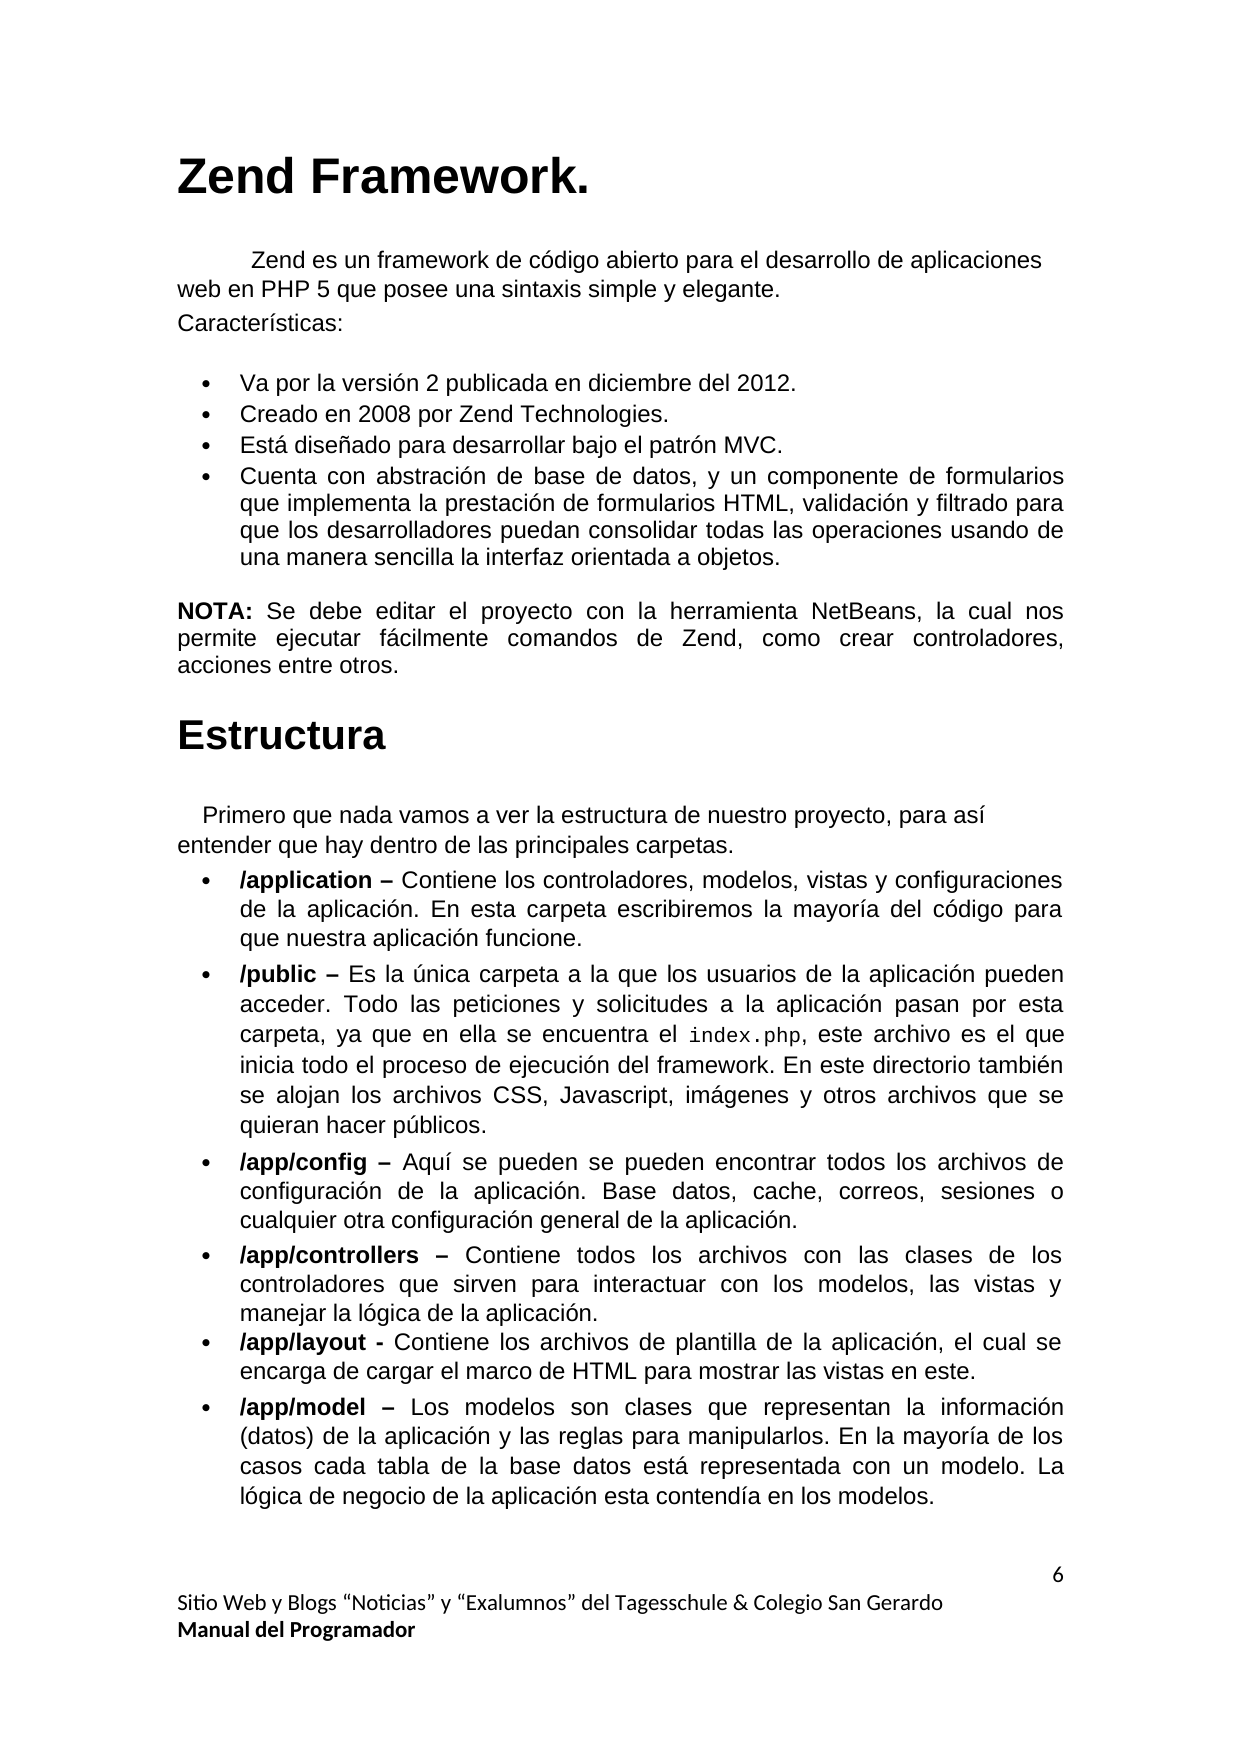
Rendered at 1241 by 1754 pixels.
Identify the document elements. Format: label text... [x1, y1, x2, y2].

list /app/controllers – Contiene todos los archivos con las clases de los controladores que sirven para interactuar con los modelos, las vistas y manejar la lógica de la aplicación. [202, 1241, 1063, 1327]
text Manual del Programador [177, 1616, 1065, 1643]
list /app/layout - Contiene los archivos de plantilla de la aplicación, el cual se encarga de cargar el marco de HTML para mostrar las vistas en este. [202, 1328, 1063, 1384]
text Primero que nada vamos a ver la estructura de nuestro proyecto, para así entender que hay dentro de las principales carpetas. [177, 801, 1063, 858]
text Sitio Web y Blogs “Noticias” y “Exalumnos” del Tagesschule & Colegio San Gerardo [177, 1588, 1065, 1616]
text 6 [1052, 1560, 1065, 1588]
list /app/model – Los modelos son clases que representan la información (datos) de la aplicación y las reglas para manipularlos. En la mayoría de los casos cada tabla de la base datos está representada con un modelo. La lógica de negocio de la aplicación esta contendía en los modelos. [202, 1392, 1065, 1509]
text Zend es un framework de código abierto para el desarrollo de aplicaciones web en PHP 5 que posee una sintaxis simple y elegante. [177, 246, 1065, 302]
list Cuenta con abstración de base de datos, y un componente de formularios que implementa la prestación de formularios HTML, validación y filtrado para que los desarrolladores puedan consolidar todas las operaciones usando de una manera sencilla la interfaz orientada a objetos. [202, 463, 1065, 571]
text Estructura [177, 710, 1065, 758]
text Zend Framework. [177, 146, 1065, 204]
list /app/config – Aquí se pueden se pueden encontrar todos los archivos de configuración de la aplicación. Base datos, cache, correos, sesiones o cualquier otra configuración general de la aplicación. [202, 1148, 1065, 1233]
list /public – Es la única carpeta a la que los usuarios de la aplicación pueden acceder. Todo las peticiones y solicitudes a la aplicación pasan por esta carpeta, ya que en ella se encuentra el index.php, este archivo es el que inicia todo el proceso de ejecución del framework. En este directorio también se alojan los archivos CSS, Javascript, imágenes y otros archivos que se quieran hacer públicos. [202, 960, 1065, 1139]
list Está diseñado para desarrollar bajo el patrón MVC. [202, 432, 1065, 459]
list Creado en 2008 por Zend Technologies. [202, 401, 1065, 428]
list /application – Contiene los controladores, modelos, vistas y configuraciones de la aplicación. En esta carpeta escribiremos la mayoría del código para que nuestra aplicación funcione. [202, 866, 1063, 952]
text Características: [177, 309, 1065, 337]
list Va por la versión 2 publicada en diciembre del 2012. [202, 369, 1065, 397]
text NOTA: Se debe editar el proyecto con la herramienta NetBeans, la cual nos permite ejecutar fácilmente comandos de Zend, como crear controladores, acciones entre otros. [177, 598, 1065, 679]
